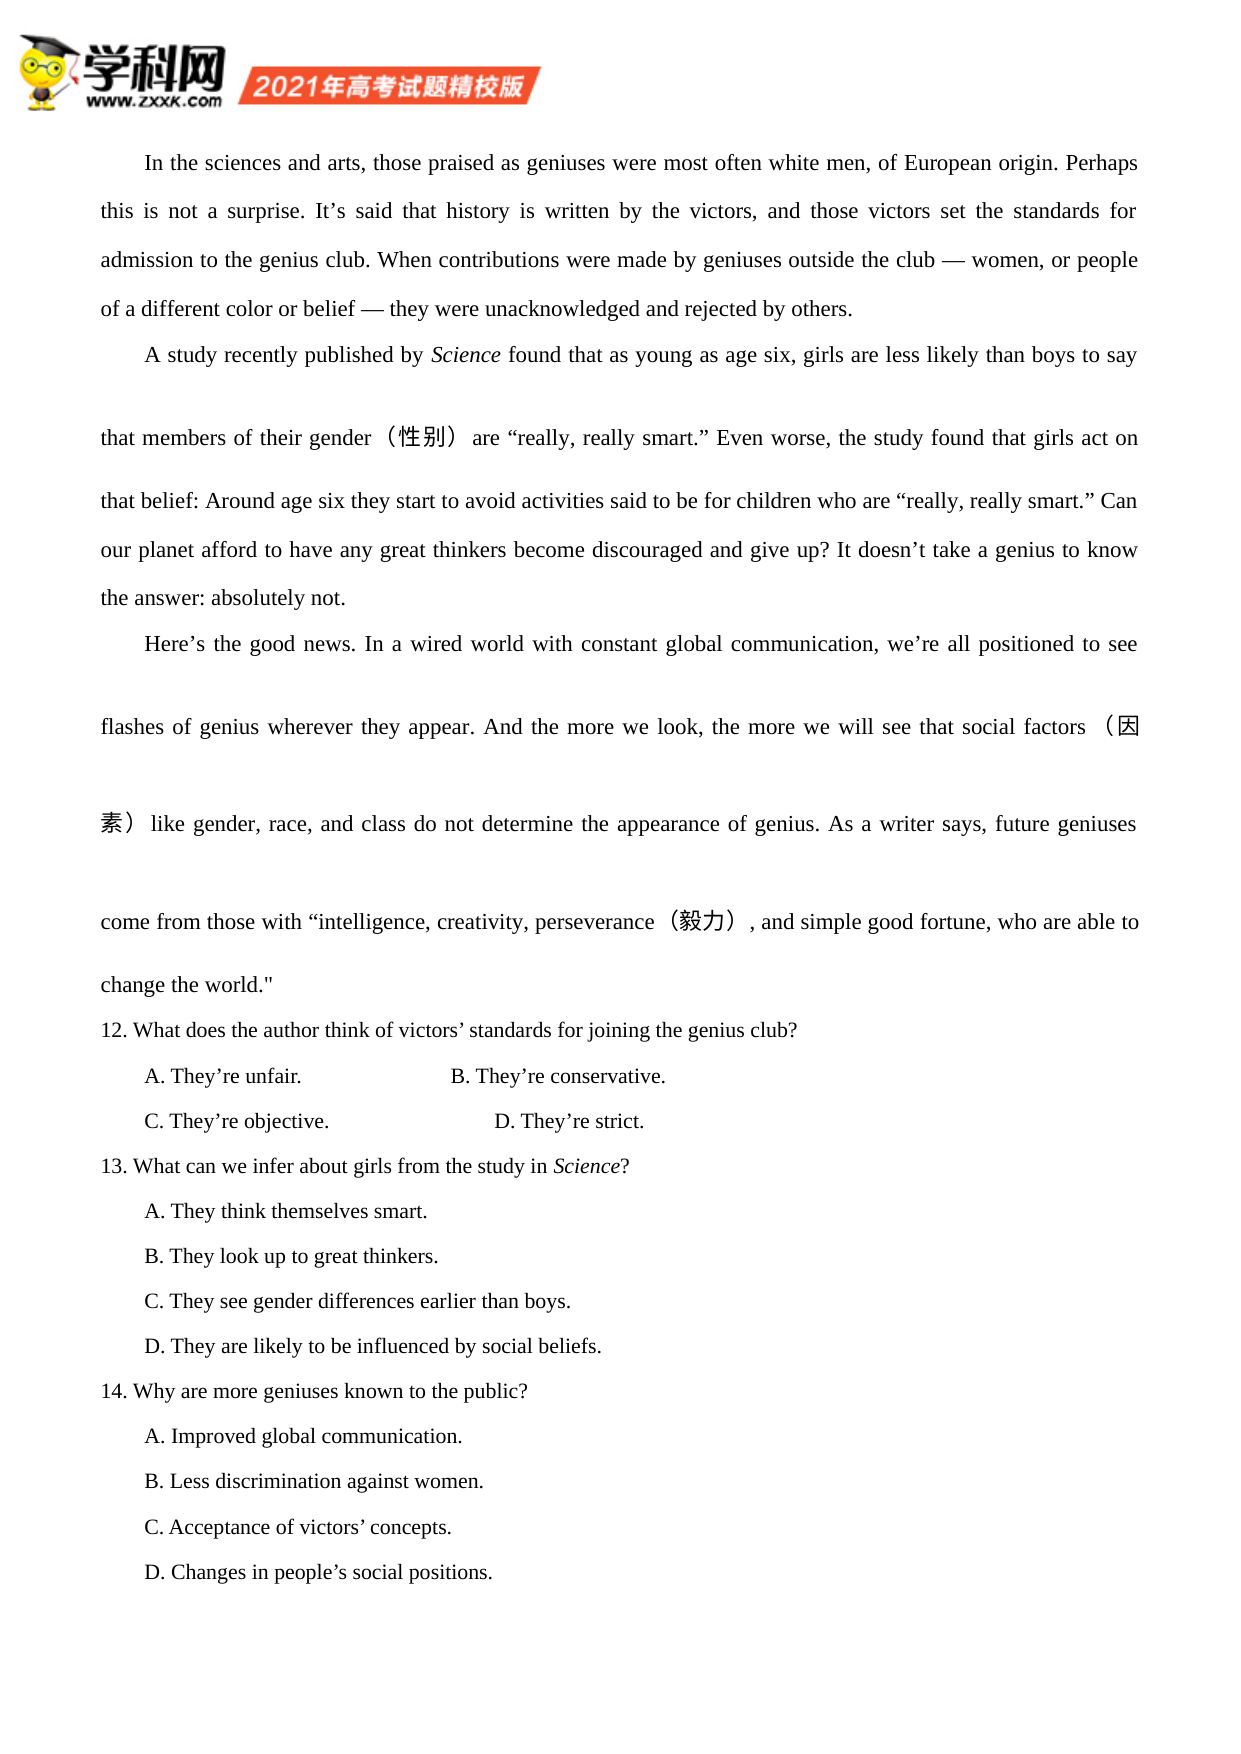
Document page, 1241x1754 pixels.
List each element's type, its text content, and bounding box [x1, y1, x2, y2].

text C. They see gender differences earlier than boys. [100, 1284, 1140, 1317]
text In the sciences and arts, those praised as geniuses were most often white men, of European origin. Perhaps this is not a surprise. It’s said that history is written by the victors, and those victors set the standards for admission to the genius club. When contributions were made by geniuses outside the club — women, or people of a different color or belief — they were unacknowledged and rejected by others. [100, 146, 1140, 324]
text A. Improved global communication. [100, 1420, 1140, 1452]
text 12. What does the author think of victors’ standards for joining the genius club? [100, 1014, 1140, 1046]
text C. Acceptance of victors’ concepts. [100, 1510, 1140, 1542]
text D. Changes in people’s social positions. [100, 1555, 1140, 1588]
text D. They are likely to be influenced by social beliefs. [100, 1329, 1140, 1362]
text A. They’re unfair. B. They’re conservative. [100, 1059, 1140, 1091]
text B. Less discrimination against women. [100, 1465, 1140, 1497]
text B. They look up to great thinkers. [100, 1239, 1140, 1272]
picture [0, 0, 1237, 141]
text A study recently published by Science found that as young as age six, girls are less likely than boys to say that members of their gender（性别）are “really, really smart.” Even worse, the study found that girls act on that belief: Around age six they start to avoid activities said to be for children who are “really, really smart.” Can our planet afford to have any great thinkers become discouraged and give up? It doesn’t take a genius to know the answer: absolutely not. [100, 338, 1140, 614]
text Here’s the good news. In a wired world with constant global communication, we’re all positioned to see flashes of genius wherever they appear. And the more we look, the more we will see that social factors（因素）like gender, race, and class do not determine the appearance of genius. As a writer says, future geniuses come from those with “intelligence, creativity, perseverance（毅力）, and simple good fortune, who are able to change the world." [100, 627, 1140, 1001]
text A. They think themselves smart. [100, 1194, 1140, 1227]
text C. They’re objective. D. They’re strict. [100, 1104, 1140, 1137]
text 14. Why are more geniuses known to the public? [100, 1375, 1140, 1407]
text 13. What can we infer about girls from the study in Science? [100, 1149, 1140, 1182]
